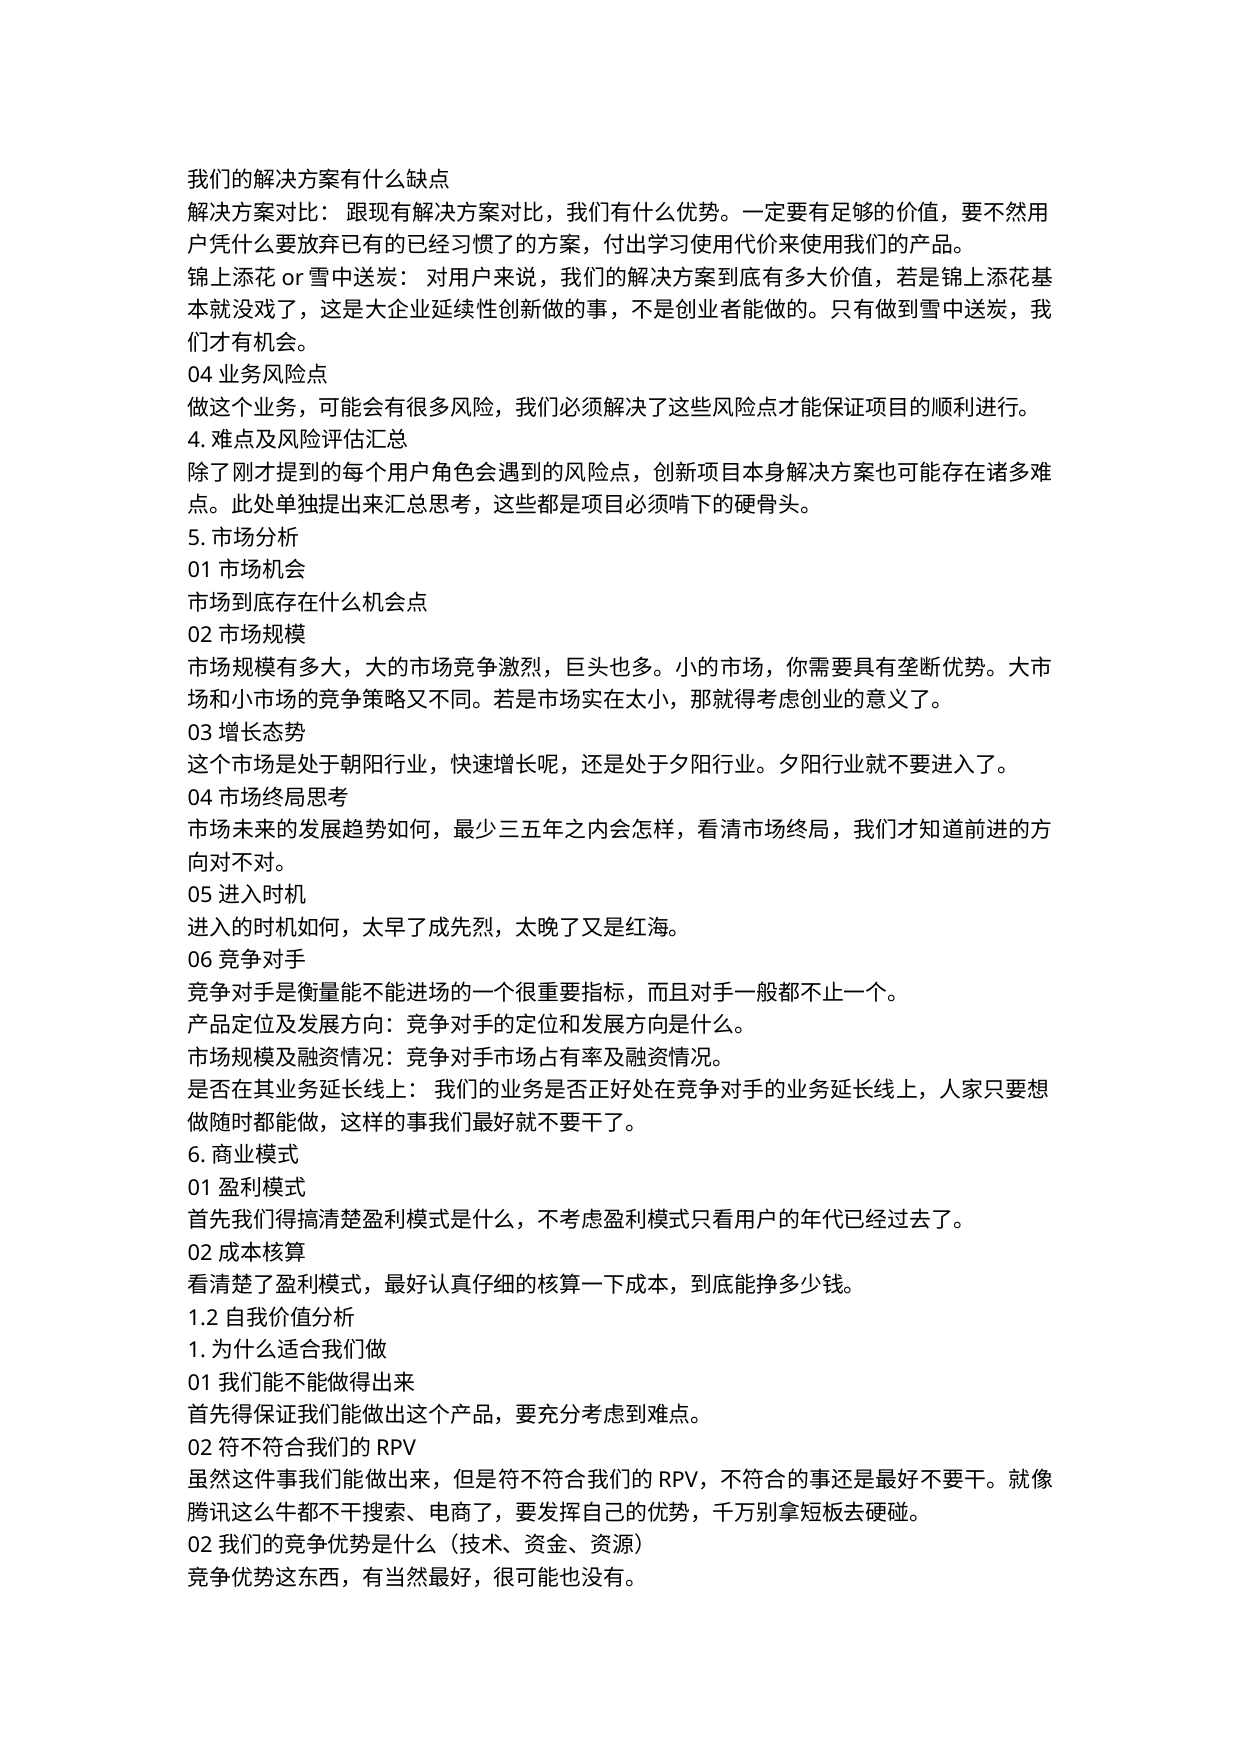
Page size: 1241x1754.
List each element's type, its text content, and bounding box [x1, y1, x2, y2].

text 这个市场是处于朝阳行业，快速增长呢，还是处于夕阳行业。夕阳行业就不要进入了。 [187, 747, 1053, 779]
text 02 成本核算 [187, 1234, 1053, 1267]
text 产品定位及发展方向：竞争对手的定位和发展方向是什么。 [187, 1007, 1053, 1039]
text 02 市场规模 [187, 617, 1053, 649]
text 竞争对手是衡量能不能进场的一个很重要指标，而且对手一般都不止一个。 [187, 974, 1053, 1007]
text 是否在其业务延长线上： 我们的业务是否正好处在竞争对手的业务延长线上，人家只要想做随时都能做，这样的事我们最好就不要干了。 [187, 1072, 1053, 1137]
text 我们的解决方案有什么缺点 [187, 162, 1053, 194]
text 4. 难点及风险评估汇总 [187, 422, 1053, 454]
text 02 我们的竞争优势是什么（技术、资金、资源） [187, 1527, 1053, 1559]
text 06 竞争对手 [187, 942, 1053, 974]
text 04 市场终局思考 [187, 779, 1053, 812]
text 首先得保证我们能做出这个产品，要充分考虑到难点。 [187, 1397, 1053, 1429]
text 竞争优势这东西，有当然最好，很可能也没有。 [187, 1559, 1053, 1592]
text 锦上添花or雪中送炭： 对用户来说，我们的解决方案到底有多大价值，若是锦上添花基本就没戏了，这是大企业延续性创新做的事，不是创业者能做的。只有做到雪中送炭，我们才有机会。 [187, 259, 1053, 357]
text 除了刚才提到的每个用户角色会遇到的风险点，创新项目本身解决方案也可能存在诸多难点。此处单独提出来汇总思考，这些都是项目必须啃下的硬骨头。 [187, 454, 1053, 519]
text 01 我们能不能做得出来 [187, 1364, 1053, 1397]
text 市场规模有多大，大的市场竞争激烈，巨头也多。小的市场，你需要具有垄断优势。大市场和小市场的竞争策略又不同。若是市场实在太小，那就得考虑创业的意义了。 [187, 649, 1053, 714]
text 市场未来的发展趋势如何，最少三五年之内会怎样，看清市场终局，我们才知道前进的方向对不对。 [187, 812, 1053, 877]
text 6. 商业模式 [187, 1137, 1053, 1169]
text 02 符不符合我们的RPV [187, 1429, 1053, 1462]
text 做这个业务，可能会有很多风险，我们必须解决了这些风险点才能保证项目的顺利进行。 [187, 389, 1053, 422]
text 看清楚了盈利模式，最好认真仔细的核算一下成本，到底能挣多少钱。 [187, 1267, 1053, 1299]
text 01 盈利模式 [187, 1169, 1053, 1202]
text 1.2 自我价值分析 [187, 1299, 1053, 1332]
text 解决方案对比： 跟现有解决方案对比，我们有什么优势。一定要有足够的价值，要不然用户凭什么要放弃已有的已经习惯了的方案，付出学习使用代价来使用我们的产品。 [187, 194, 1053, 259]
text 1. 为什么适合我们做 [187, 1332, 1053, 1364]
text 03 增长态势 [187, 714, 1053, 747]
text 首先我们得搞清楚盈利模式是什么，不考虑盈利模式只看用户的年代已经过去了。 [187, 1202, 1053, 1234]
text 市场到底存在什么机会点 [187, 584, 1053, 617]
text 05 进入时机 [187, 877, 1053, 909]
text 04 业务风险点 [187, 357, 1053, 389]
text 进入的时机如何，太早了成先烈，太晚了又是红海。 [187, 909, 1053, 942]
text 市场规模及融资情况：竞争对手市场占有率及融资情况。 [187, 1039, 1053, 1072]
text 01 市场机会 [187, 552, 1053, 584]
text 5. 市场分析 [187, 519, 1053, 552]
text 虽然这件事我们能做出来，但是符不符合我们的RPV，不符合的事还是最好不要干。就像腾讯这么牛都不干搜索、电商了，要发挥自己的优势，千万别拿短板去硬碰。 [187, 1462, 1053, 1527]
